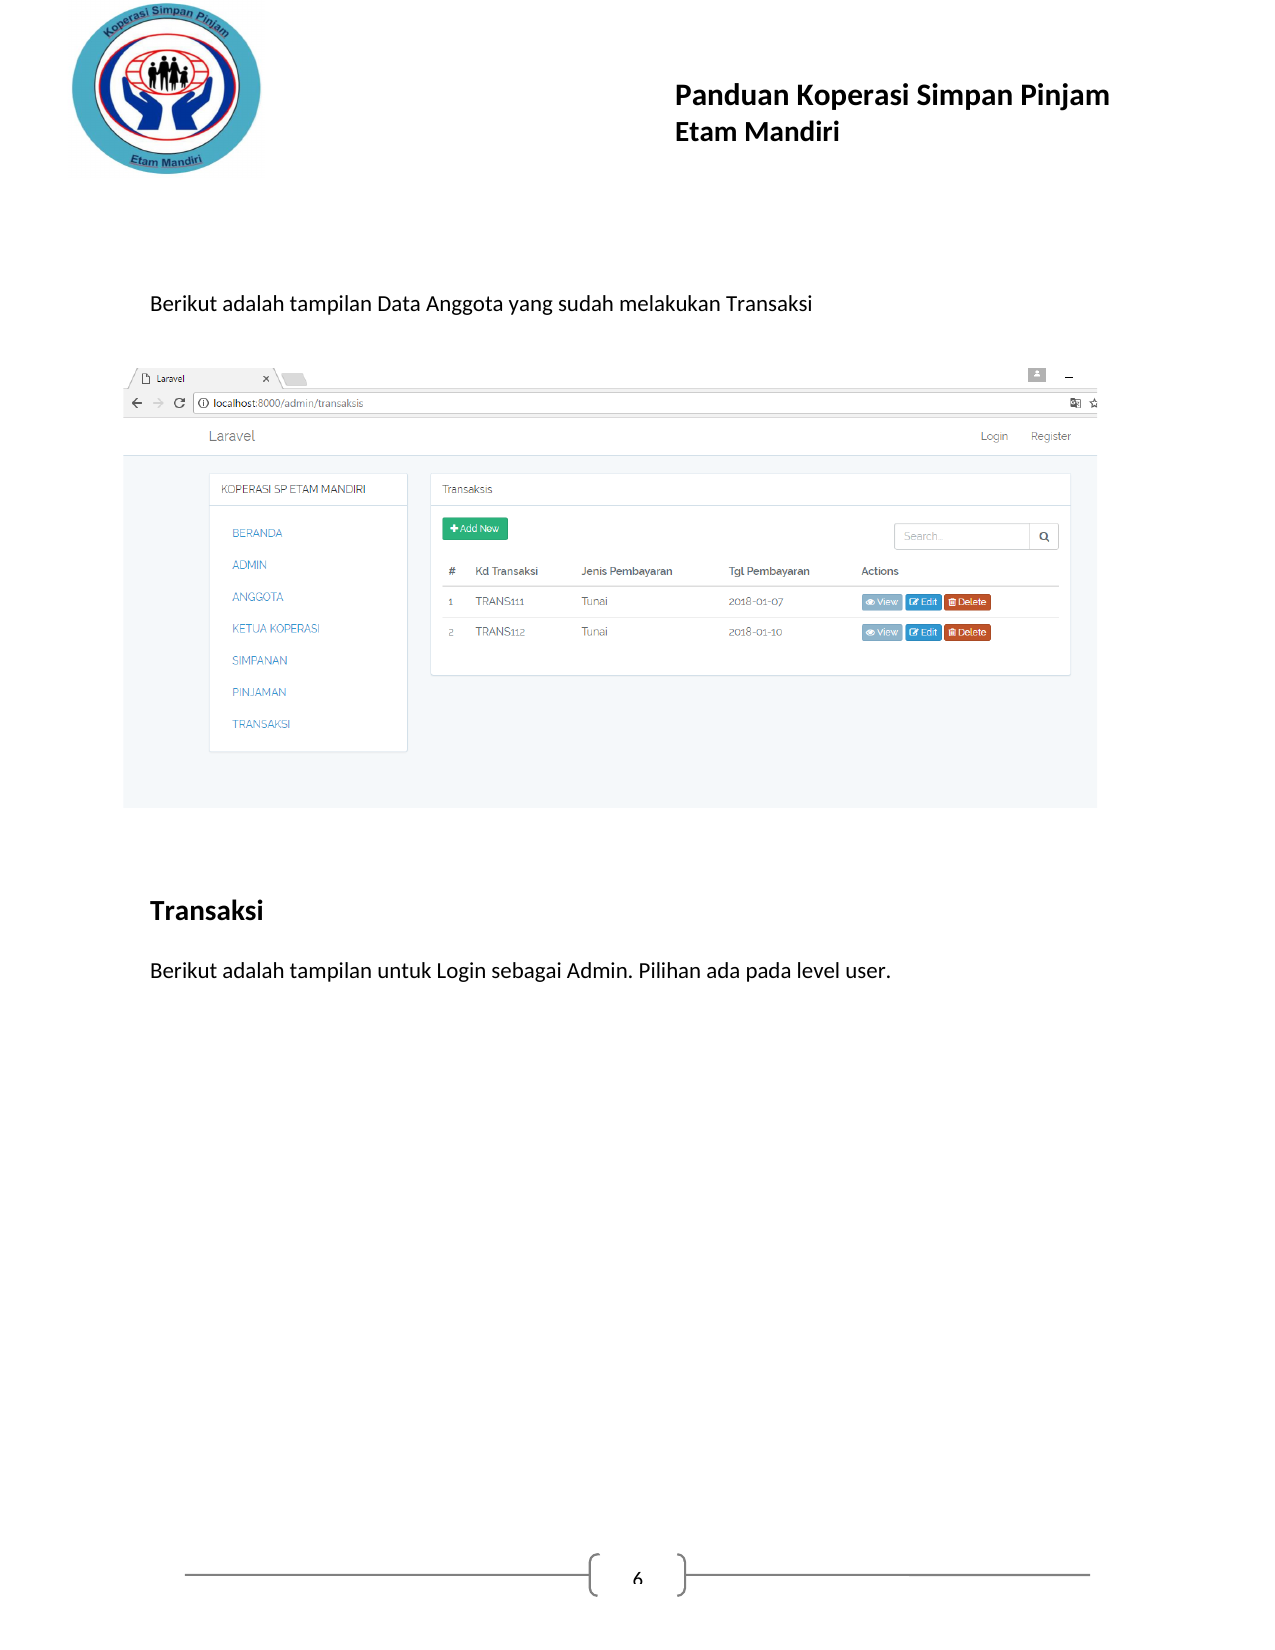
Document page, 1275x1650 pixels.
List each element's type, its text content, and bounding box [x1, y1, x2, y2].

text Transaksi [150, 892, 1125, 928]
text Berikut adalah tampilan Data Anggota yang sudah melakukan Transaksi [150, 289, 1125, 317]
text Berikut adalah tampilan untuk Login sebagai Admin. Pilihan ada pada level user. [150, 956, 1125, 984]
picture [123, 368, 1098, 808]
picture [67, 0, 265, 178]
